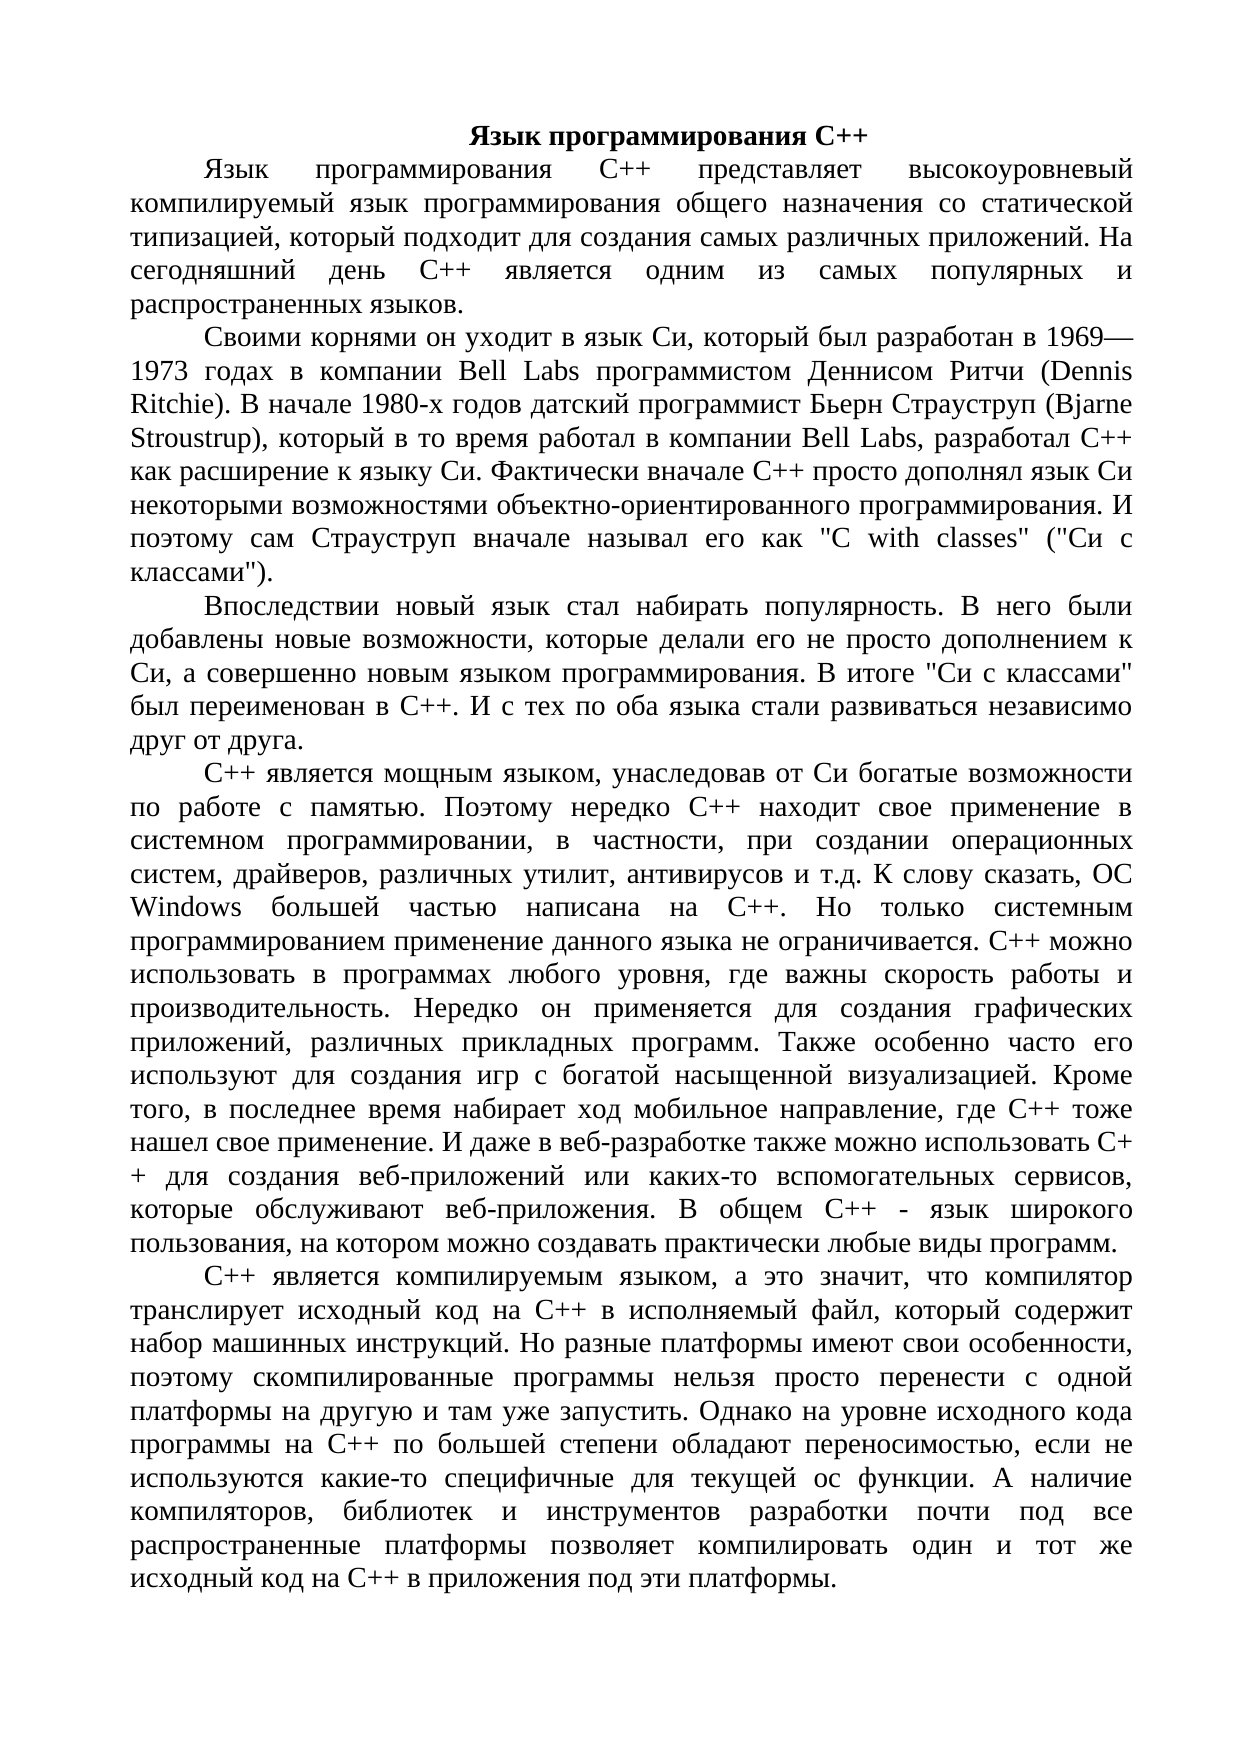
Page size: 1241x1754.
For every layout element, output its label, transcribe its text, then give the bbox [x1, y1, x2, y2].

text С++ является мощным языком, унаследовав от Си богатые возможности по работе с памятью. Поэтому нередко С++ находит свое применение в системном программировании, в частности, при создании операционных систем, драйверов, различных утилит, антивирусов и т.д. К слову сказать, ОС Windows большей частью написана на С++. Но только системным программированием применение данного языка не ограничивается. С++ можно использовать в программах любого уровня, где важны скорость работы и производительность. Нередко он применяется для создания графических приложений, различных прикладных программ. Также особенно часто его используют для создания игр с богатой насыщенной визуализацией. Кроме того, в последнее время набирает ход мобильное направление, где С++ тоже нашел свое применение. И даже в веб-разработке также можно использовать С++ для создания веб-приложений или каких-то вспомогательных сервисов, которые обслуживают веб-приложения. В общем С++ - язык широкого пользования, на котором можно создавать практически любые виды программ. [130, 755, 1134, 1258]
text Впоследствии новый язык стал набирать популярность. В него были добавлены новые возможности, которые делали его не просто дополнением к Си, а совершенно новым языком программирования. В итоге "Си с классами" был переименован в С++. И с тех по оба языка стали развиваться независимо друг от друга. [130, 588, 1134, 755]
text С++ является компилируемым языком, а это значит, что компилятор транслирует исходный код на С++ в исполняемый файл, который содержит набор машинных инструкций. Но разные платформы имеют свои особенности, поэтому скомпилированные программы нельзя просто перенести с одной платформы на другую и там уже запустить. Однако на уровне исходного кода программы на С++ по большей степени обладают переносимостью, если не используются какие-то специфичные для текущей ос функции. А наличие компиляторов, библиотек и инструментов разработки почти под все распространенные платформы позволяет компилировать один и тот же исходный код на С++ в приложения под эти платформы. [130, 1258, 1134, 1594]
text Язык программирования C++ [130, 118, 1134, 152]
text Своими корнями он уходит в язык Си, который был разработан в 1969—1973 годах в компании Bell Labs программистом Деннисом Ритчи (Dennis Ritchie). В начале 1980-х годов датский программист Бьерн Страуструп (Bjarne Stroustrup), который в то время работал в компании Bell Labs, разработал С++ как расширение к языку Си. Фактически вначале C++ просто дополнял язык Си некоторыми возможностями объектно-ориентированного программирования. И поэтому сам Страуструп вначале называл его как "C with classes" ("Си с классами"). [130, 319, 1134, 588]
text Язык программирования С++ представляет высокоуровневый компилируемый язык программирования общего назначения со статической типизацией, который подходит для создания самых различных приложений. На сегодняшний день С++ является одним из самых популярных и распространенных языков. [130, 152, 1134, 319]
